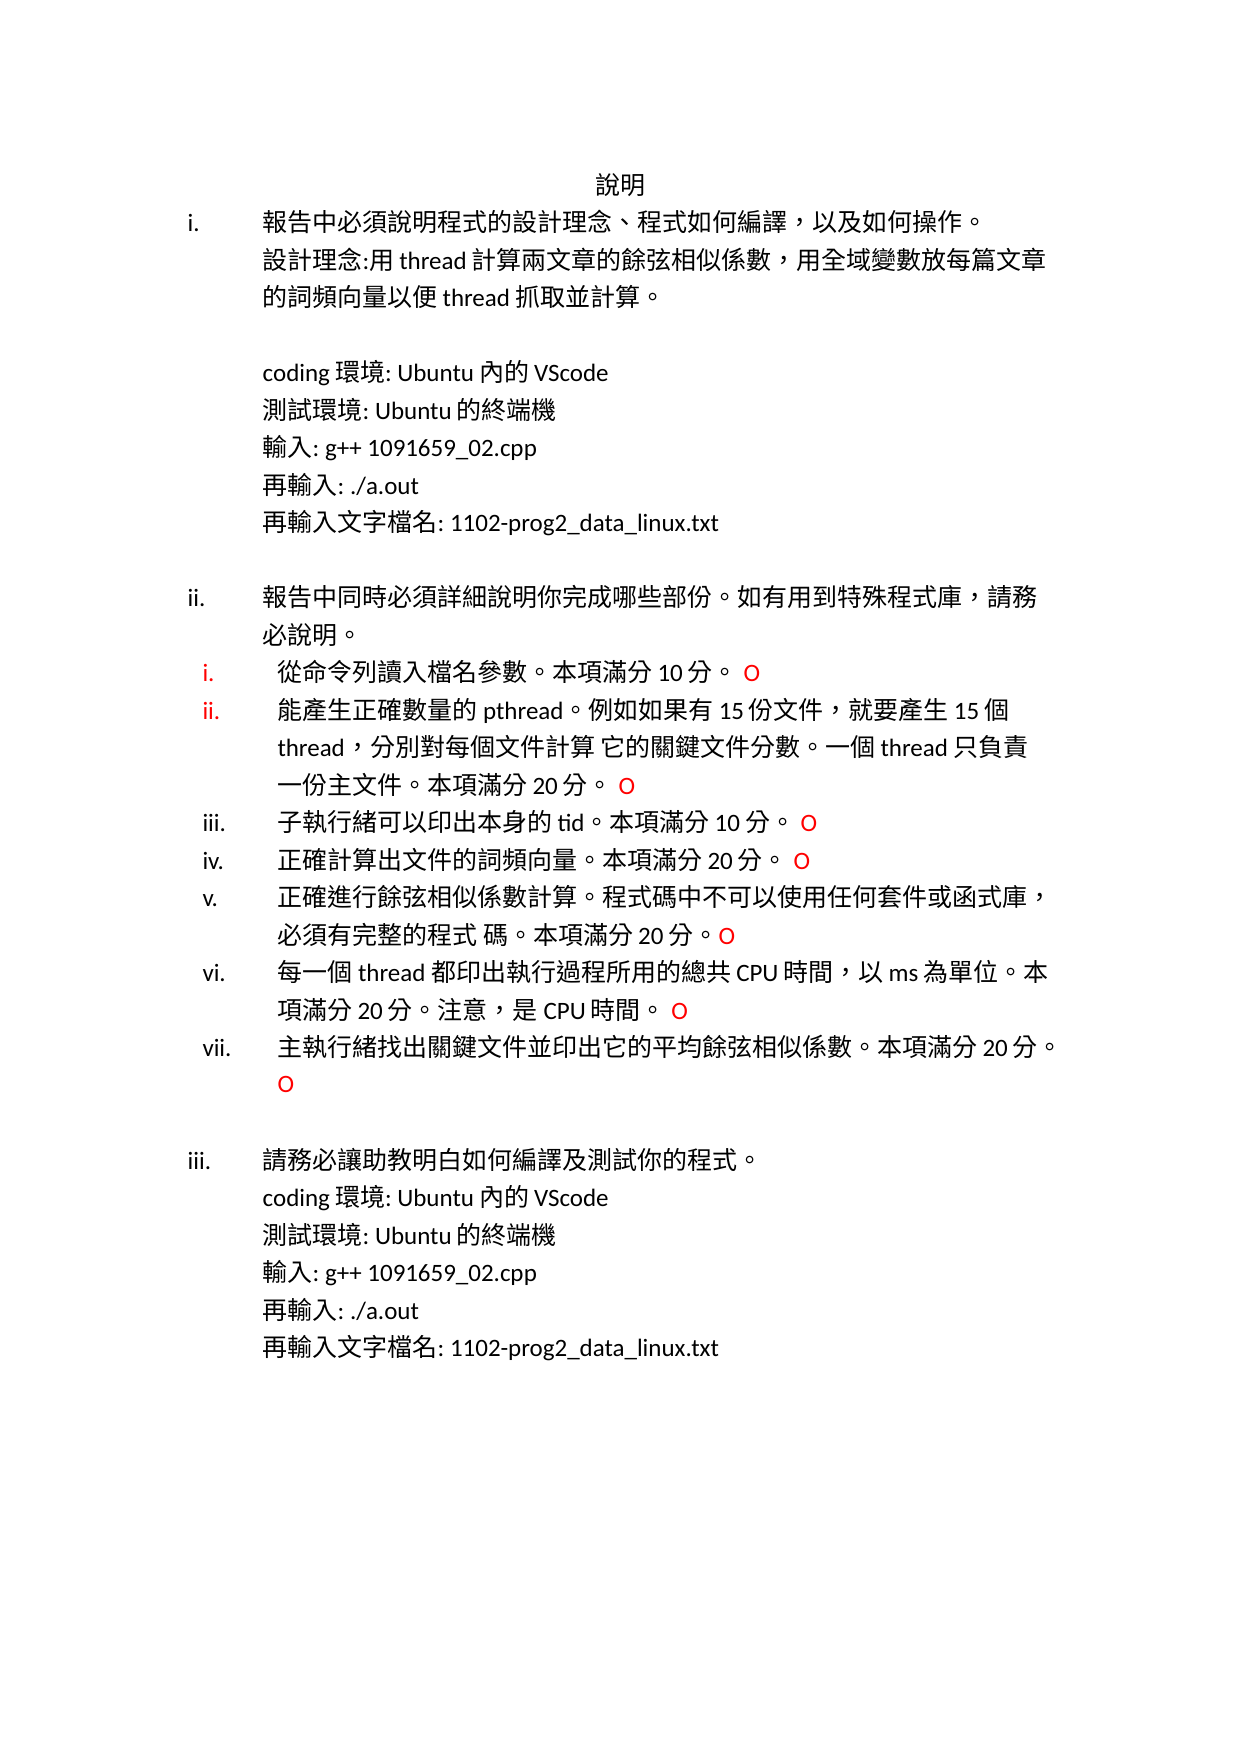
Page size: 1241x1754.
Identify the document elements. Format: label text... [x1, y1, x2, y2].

text 再輸入: ./a.out [212, 1289, 1053, 1327]
text 測試環境: Ubuntu的終端機 [212, 1214, 1053, 1252]
list 再輸入文字檔名: 1102-prog2_data_linux.txt [262, 502, 1053, 539]
list 正確計算出文件的詞頻向量。本項滿分20分。 O [202, 839, 1053, 877]
list 從命令列讀入檔名參數。本項滿分10分。 O [202, 652, 1053, 689]
list 每一個 thread 都印出執行過程所用的總共CPU時間，以ms為單位。本項滿分20分。注意，是 CPU時間。 O [202, 952, 1053, 1027]
list 報告中同時必須詳細說明你完成哪些部份。如有用到特殊程式庫，請務必說明。 [187, 577, 1053, 652]
list 再輸入: ./a.out [262, 464, 1053, 502]
text 說明 [187, 164, 1053, 202]
text 輸入: g++ 1091659_02.cpp [187, 1252, 1053, 1289]
list 報告中必須說明程式的設計理念、程式如何編譯，以及如何操作。 [187, 202, 1053, 239]
list 測試環境: Ubuntu的終端機 [262, 389, 1053, 427]
text 再輸入文字檔名: 1102-prog2_data_linux.txt [212, 1327, 1053, 1364]
list 主執行緒找出關鍵文件並印出它的平均餘弦相似係數。本項滿分20分。O [202, 1027, 1053, 1102]
list 輸入: g++ 1091659_02.cpp [262, 427, 1053, 464]
list 能產生正確數量的 pthread。例如如果有15份文件，就要產生15個thread，分別對每個文件計算 它的關鍵文件分數。一個thread只負責一份主文件。本項滿分20分。 O [202, 689, 1053, 802]
list coding環境: Ubuntu內的VScode [262, 352, 1053, 389]
list 請務必讓助教明白如何編譯及測試你的程式。 [187, 1139, 1053, 1177]
list 設計理念:用thread計算兩文章的餘弦相似係數，用全域變數放每篇文章的詞頻向量以便thread抓取並計算。 [262, 239, 1053, 314]
list 子執行緒可以印出本身的tid。本項滿分10分。 O [202, 802, 1053, 839]
list 正確進行餘弦相似係數計算。程式碼中不可以使用任何套件或函式庫，必須有完整的程式 碼。本項滿分20分。O [202, 877, 1053, 952]
text coding環境: Ubuntu內的VScode [212, 1177, 1053, 1214]
